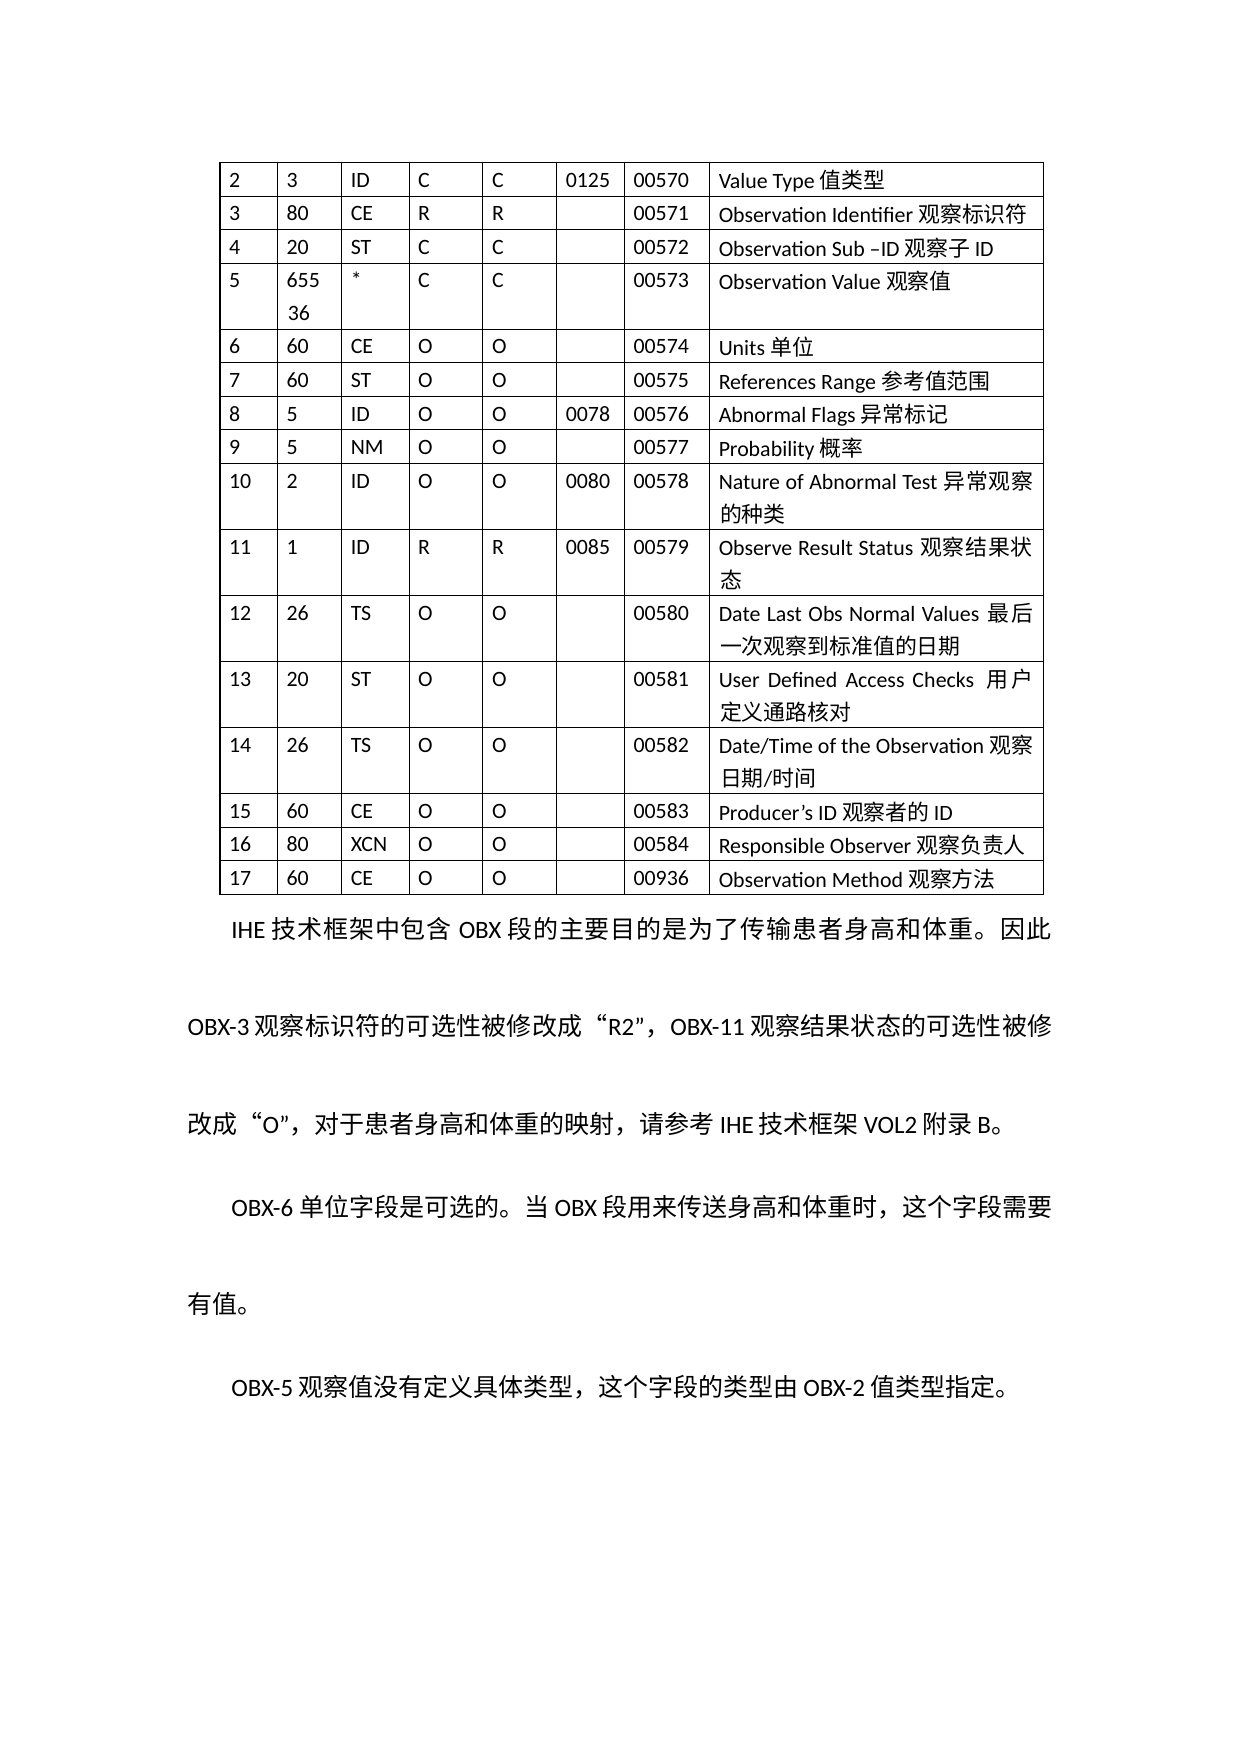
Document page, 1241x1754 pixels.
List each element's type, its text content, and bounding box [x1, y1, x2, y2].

table_cell O [483, 794, 556, 827]
table_cell 60 [278, 794, 341, 827]
table_cell 10 [221, 464, 277, 529]
table_cell 00576 [625, 397, 709, 429]
table_cell O [410, 464, 482, 529]
table_cell O [483, 861, 556, 894]
table_cell 60 [278, 330, 341, 362]
table_cell 00583 [625, 794, 709, 827]
table_cell 2 [221, 163, 277, 196]
table_cell References Range 参考值范围 [710, 363, 1043, 396]
table_cell [557, 230, 624, 263]
table_cell CE [342, 861, 409, 894]
table_cell 5 [278, 397, 341, 429]
table_cell 4 [221, 230, 277, 263]
table_cell O [410, 330, 482, 362]
table_cell 00580 [625, 596, 709, 661]
table_cell [557, 861, 624, 894]
table_cell 5 [221, 264, 277, 329]
table_cell ID [342, 397, 409, 429]
table_cell 17 [221, 861, 277, 894]
table_cell O [483, 363, 556, 396]
table_cell 1 [278, 530, 341, 595]
table_cell O [410, 828, 482, 860]
table_cell ID [342, 163, 409, 196]
table_cell C [483, 264, 556, 329]
table_cell 00577 [625, 430, 709, 463]
table_cell 8 [221, 397, 277, 429]
table_cell O [410, 363, 482, 396]
table_cell CE [342, 197, 409, 229]
table_cell [557, 596, 624, 661]
table_cell 20 [278, 230, 341, 263]
table_cell Date Last Obs Normal Values 最后一次观察到标准值的日期 [710, 596, 1043, 661]
table_cell 00574 [625, 330, 709, 362]
table_cell 00571 [625, 197, 709, 229]
table_cell TS [342, 596, 409, 661]
table_cell [557, 728, 624, 793]
table_cell CE [342, 330, 409, 362]
table_cell O [483, 662, 556, 727]
table_cell 00575 [625, 363, 709, 396]
table_cell [557, 264, 624, 329]
table_cell ID [342, 464, 409, 529]
table_cell 0078 [557, 397, 624, 429]
table_cell Probability 概率 [710, 430, 1043, 463]
table_cell [557, 828, 624, 860]
table_cell XCN [342, 828, 409, 860]
table_cell 5 [278, 430, 341, 463]
table_cell 26 [278, 728, 341, 793]
table_cell O [410, 794, 482, 827]
table_cell Observation Sub –ID 观察子ID [710, 230, 1043, 263]
table_cell TS [342, 728, 409, 793]
table_cell 60 [278, 363, 341, 396]
table_cell C [410, 230, 482, 263]
table_cell R [483, 530, 556, 595]
table_cell R [410, 530, 482, 595]
table_cell O [483, 596, 556, 661]
table_cell Responsible Observer 观察负责人 [710, 828, 1043, 860]
table_cell C [410, 163, 482, 196]
table_cell 00584 [625, 828, 709, 860]
table_cell 0080 [557, 464, 624, 529]
text OBX-6 单位字段是可选的。当OBX段用来传送身高和体重时，这个字段需要有值。 [187, 1173, 1053, 1335]
table_cell Nature of Abnormal Test 异常观察的种类 [710, 464, 1043, 529]
table_cell 00582 [625, 728, 709, 793]
table_cell C [410, 264, 482, 329]
table_cell Units 单位 [710, 330, 1043, 362]
table_cell O [483, 728, 556, 793]
table_cell 00581 [625, 662, 709, 727]
table_cell 9 [221, 430, 277, 463]
table_cell O [410, 397, 482, 429]
table_cell O [483, 430, 556, 463]
table_cell 80 [278, 197, 341, 229]
table_cell 00936 [625, 861, 709, 894]
table_cell [557, 430, 624, 463]
table_cell * [342, 264, 409, 329]
table_cell [557, 363, 624, 396]
table_cell O [483, 330, 556, 362]
table_cell O [483, 397, 556, 429]
table_cell 13 [221, 662, 277, 727]
table_cell NM [342, 430, 409, 463]
table_cell R [410, 197, 482, 229]
table_cell R [483, 197, 556, 229]
table_cell 00570 [625, 163, 709, 196]
table_cell C [483, 230, 556, 263]
table_cell 14 [221, 728, 277, 793]
table_cell [557, 662, 624, 727]
table_cell Date/Time of the Observation观察日期/时间 [710, 728, 1043, 793]
table_cell 3 [278, 163, 341, 196]
table_cell Observation Method 观察方法 [710, 861, 1043, 894]
table_cell [557, 197, 624, 229]
table_cell 0125 [557, 163, 624, 196]
table_cell 15 [221, 794, 277, 827]
table_cell O [483, 464, 556, 529]
table_cell 11 [221, 530, 277, 595]
table_cell O [410, 662, 482, 727]
table_cell 00572 [625, 230, 709, 263]
table_cell Value Type 值类型 [710, 163, 1043, 196]
table_cell ID [342, 530, 409, 595]
table_cell 20 [278, 662, 341, 727]
table_cell O [410, 596, 482, 661]
table_cell 80 [278, 828, 341, 860]
table_cell O [410, 728, 482, 793]
table_cell 60 [278, 861, 341, 894]
table_cell 00573 [625, 264, 709, 329]
table_cell 2 [278, 464, 341, 529]
table_cell 0085 [557, 530, 624, 595]
table_cell User Defined Access Checks 用户定义通路核对 [710, 662, 1043, 727]
table_cell Observation Value 观察值 [710, 264, 1043, 329]
table_cell ST [342, 363, 409, 396]
table_cell 26 [278, 596, 341, 661]
table_cell 00578 [625, 464, 709, 529]
table_cell Producer’s ID 观察者的ID [710, 794, 1043, 827]
table_cell C [483, 163, 556, 196]
table_cell 3 [221, 197, 277, 229]
table_cell 00579 [625, 530, 709, 595]
table_cell CE [342, 794, 409, 827]
table_cell O [410, 430, 482, 463]
table_cell ST [342, 662, 409, 727]
table_cell Abnormal Flags 异常标记 [710, 397, 1043, 429]
text IHE技术框架中包含OBX段的主要目的是为了传输患者身高和体重。因此OBX-3观察标识符的可选性被修改成“R2”，OBX-11观察结果状态的可选性被修改成“O”，对于患者身高和体重的映射，请参考IHE技术框架VOL2附录B。 [187, 895, 1053, 1155]
table_cell [557, 794, 624, 827]
table_cell 7 [221, 363, 277, 396]
table_cell [557, 330, 624, 362]
table_cell ST [342, 230, 409, 263]
table_cell 65536 [278, 264, 341, 329]
table_cell O [410, 861, 482, 894]
text OBX-5观察值没有定义具体类型，这个字段的类型由OBX-2值类型指定。 [187, 1353, 1053, 1418]
table_cell Observe Result Status 观察结果状态 [710, 530, 1043, 595]
table_cell O [483, 828, 556, 860]
table_cell Observation Identifier 观察标识符 [710, 197, 1043, 229]
table_cell 6 [221, 330, 277, 362]
table_cell 16 [221, 828, 277, 860]
table_cell 12 [221, 596, 277, 661]
